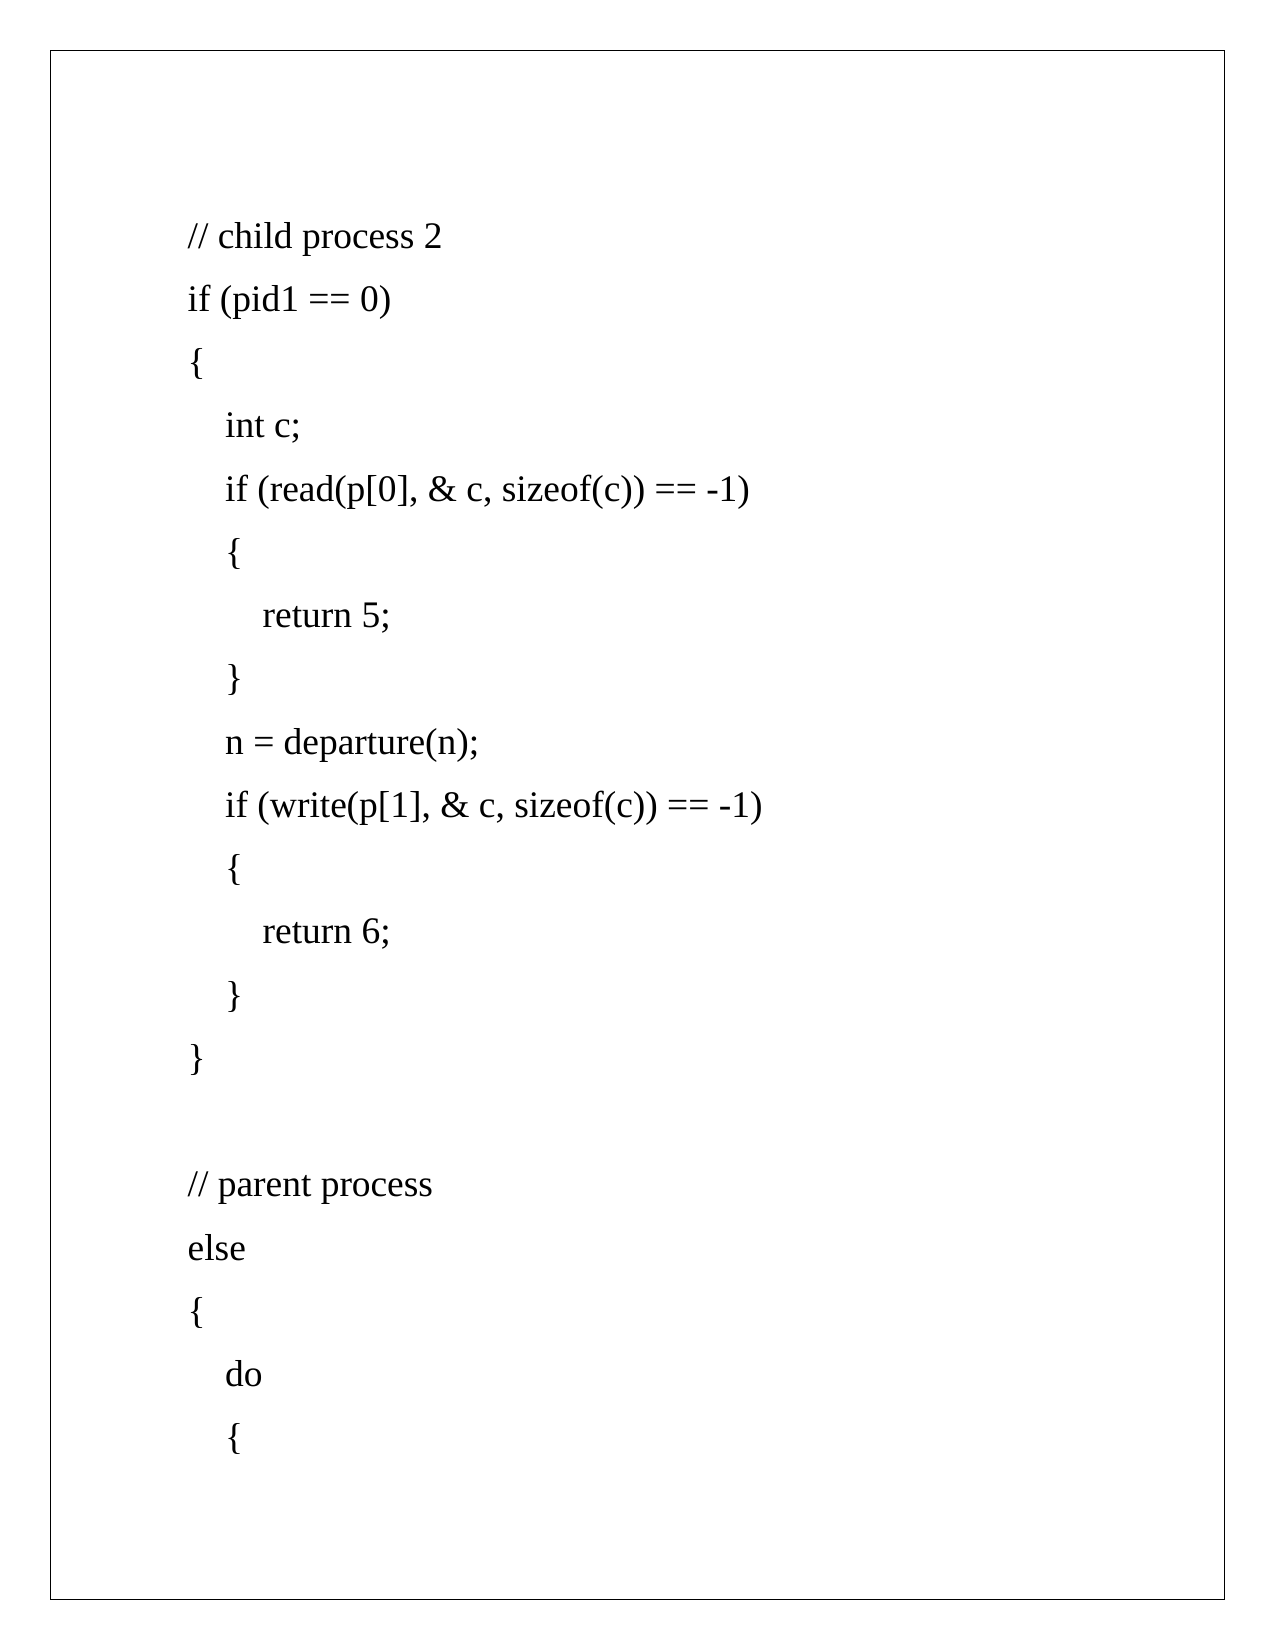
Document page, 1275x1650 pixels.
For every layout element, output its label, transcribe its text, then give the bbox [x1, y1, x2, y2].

text } [150, 1035, 1125, 1078]
text int c; [150, 403, 1125, 446]
text { [150, 529, 1125, 572]
text { [150, 1288, 1125, 1331]
text n = departure(n); [150, 719, 1125, 762]
text // parent process [150, 1162, 1125, 1205]
text else [150, 1225, 1125, 1268]
text { [150, 1414, 1125, 1458]
text if (pid1 == 0) [150, 276, 1125, 319]
text return 5; [150, 593, 1125, 636]
text { [150, 340, 1125, 383]
text return 6; [150, 909, 1125, 952]
text } [150, 972, 1125, 1015]
text if (write(p[1], & c, sizeof(c)) == -1) [150, 782, 1125, 825]
text } [150, 656, 1125, 699]
text if (read(p[0], & c, sizeof(c)) == -1) [150, 466, 1125, 509]
text // child process 2 [150, 213, 1125, 256]
text { [150, 846, 1125, 889]
text do [150, 1351, 1125, 1394]
